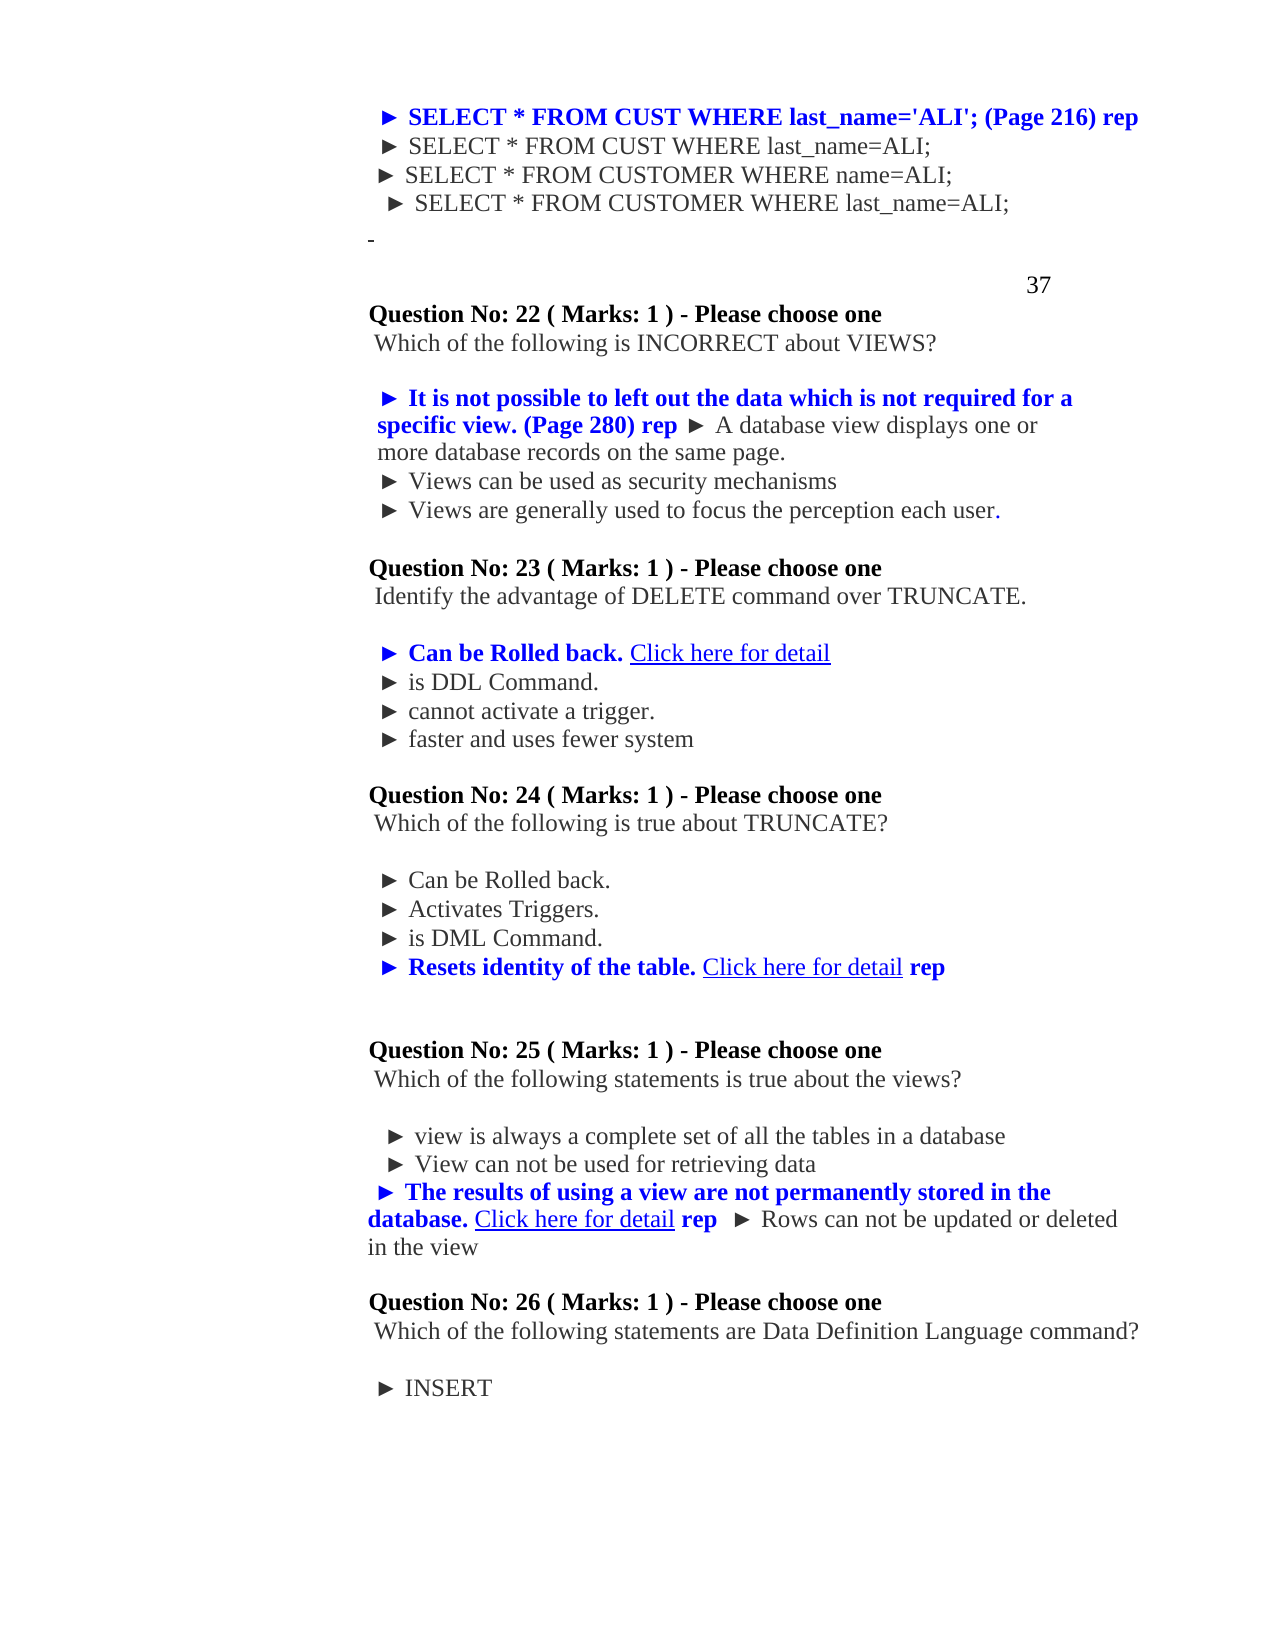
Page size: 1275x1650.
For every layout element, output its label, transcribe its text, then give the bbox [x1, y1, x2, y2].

text ► Can be Rolled back. [377, 865, 1176, 894]
text Identify the advantage of DELETE command over TRUNCATE. [374, 581, 1176, 610]
text Which of the following statements are Data Definition Language command? [374, 1316, 1176, 1345]
text ► view is always a complete set of all the tables in a database [383, 1121, 1176, 1149]
text Which of the following statements is true about the views? [374, 1064, 1176, 1093]
text ► faster and uses fewer system [377, 724, 1176, 753]
text ► is DDL Command. [377, 667, 1176, 696]
text ► Views are generally used to focus the perception each user. [377, 495, 1176, 524]
text ► SELECT * FROM CUSTOMER WHERE last_name=ALI; [383, 188, 1176, 217]
text ► Can be Rolled back. Click here for detail [377, 638, 1176, 667]
text Question No: 24 ( Marks: 1 ) - Please choose one [368, 780, 1176, 808]
text Question No: 22 ( Marks: 1 ) - Please choose one [368, 299, 1176, 328]
text ► SELECT * FROM CUST WHERE last_name='ALI'; (Page 216) rep [377, 102, 1176, 131]
text Which of the following is INCORRECT about VIEWS? [374, 328, 1176, 356]
text ► is DML Command. [377, 923, 1176, 952]
text ► The results of using a view are not permanently stored in the database. Click here for detail rep ► Rows can not be updated or deleted in the view [367, 1178, 1121, 1260]
text ► View can not be used for retrieving data [383, 1149, 1176, 1178]
text Question No: 26 ( Marks: 1 ) - Please choose one [368, 1287, 1176, 1316]
text ► SELECT * FROM CUSTOMER WHERE name=ALI; [367, 160, 1176, 188]
text ► Views can be used as security mechanisms [377, 466, 1176, 495]
text ► cannot activate a trigger. [377, 696, 1176, 724]
text ► It is not possible to left out the data which is not required for a specific view. (Page 280) rep ► A database view displays one or more database records on the same page. [377, 385, 1090, 465]
text Question No: 25 ( Marks: 1 ) - Please choose one [368, 1035, 1176, 1064]
text ► SELECT * FROM CUST WHERE last_name=ALI; [377, 131, 1176, 160]
text Which of the following is true about TRUNCATE? [374, 808, 1176, 837]
text 37 [367, 270, 1051, 299]
text ► Activates Triggers. [377, 894, 1176, 923]
text Question No: 23 ( Marks: 1 ) - Please choose one [368, 553, 1176, 581]
text ► INSERT [367, 1373, 1176, 1402]
text ► Resets identity of the table. Click here for detail rep [377, 952, 1176, 980]
